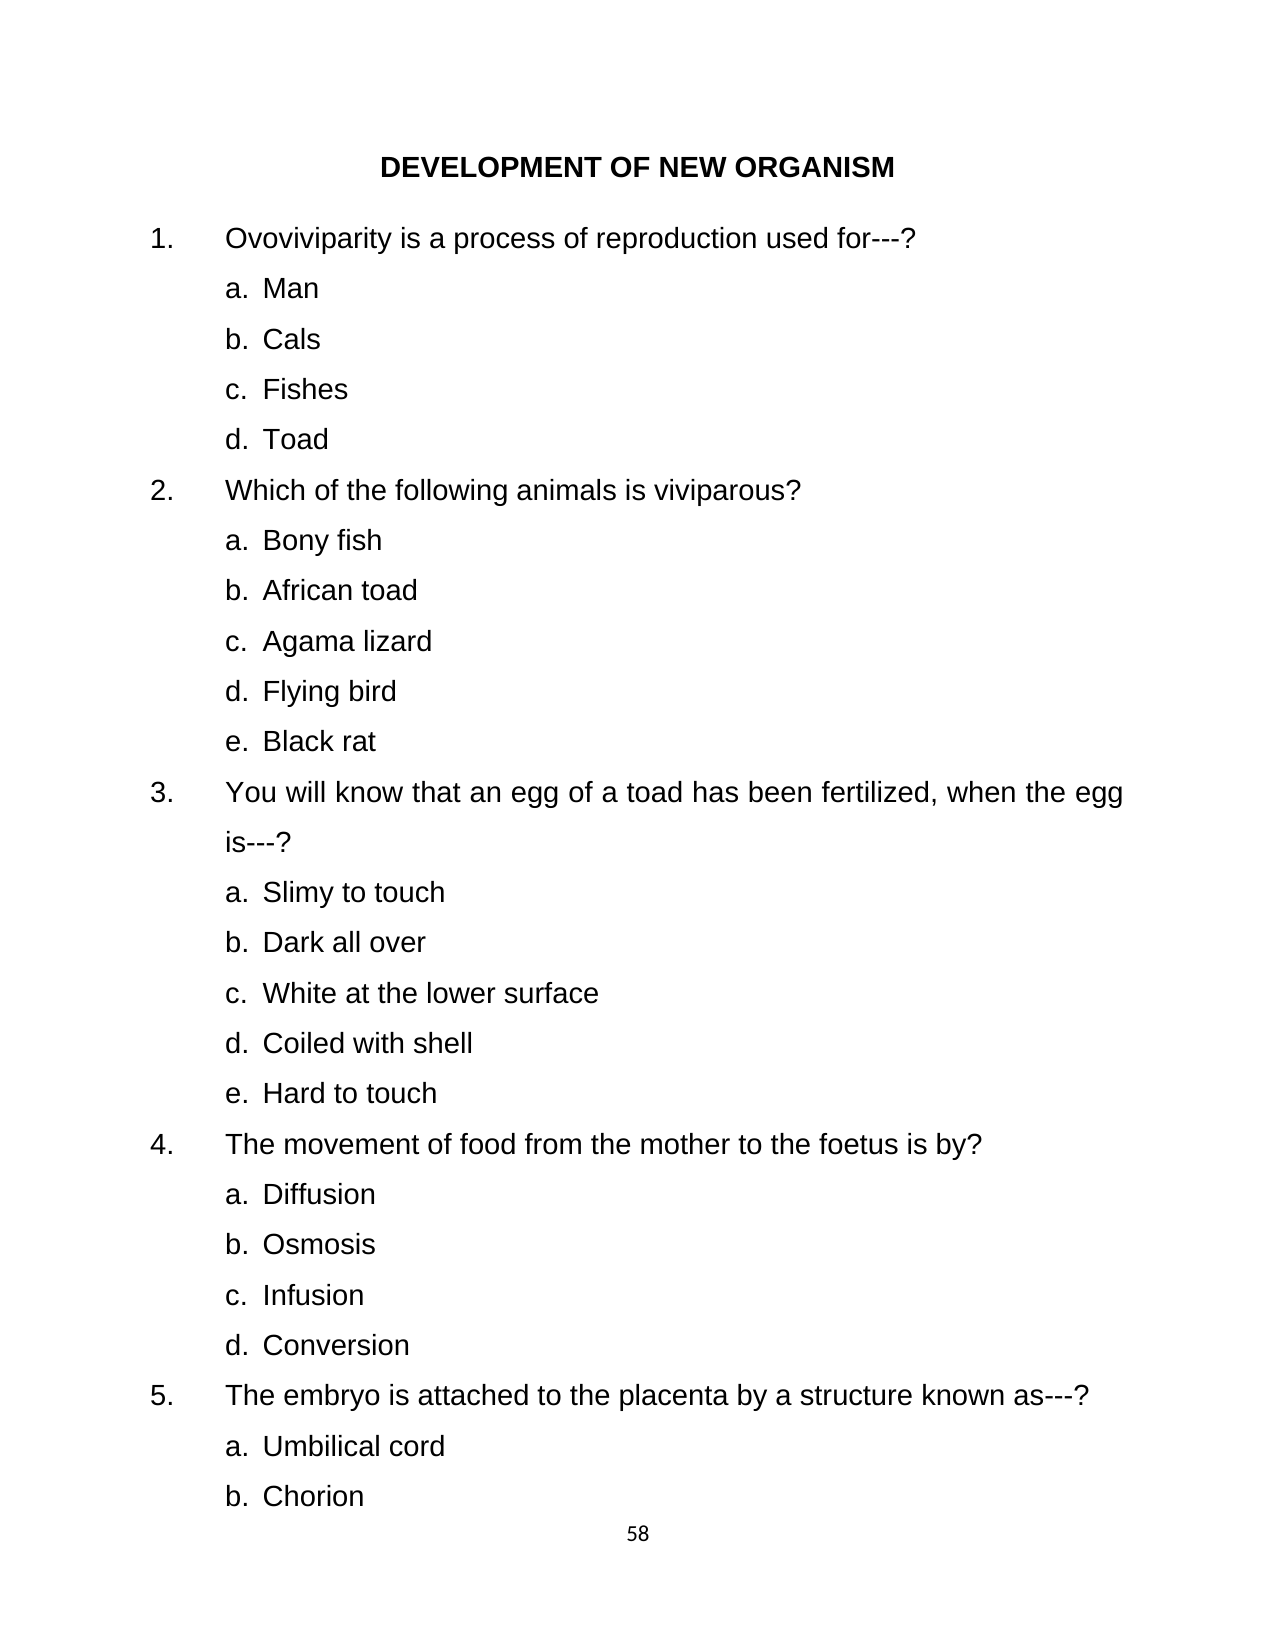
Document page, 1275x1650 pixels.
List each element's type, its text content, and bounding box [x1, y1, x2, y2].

list Man [225, 271, 1125, 305]
list Slimy to touch [225, 875, 1125, 909]
list Toad [225, 422, 1125, 456]
list Conversion [225, 1328, 1125, 1362]
list Osmosis [225, 1227, 1125, 1261]
list White at the lower surface [225, 976, 1125, 1009]
list Black rat [225, 724, 1125, 758]
list You will know that an egg of a toad has been fertilized, when the egg is---? [150, 774, 1125, 858]
list Fishes [225, 372, 1125, 406]
list Dark all over [225, 926, 1125, 959]
list The movement of food from the mother to the foetus is by? [150, 1127, 1125, 1160]
list The embryo is attached to the placenta by a structure known as---? [150, 1378, 1125, 1412]
list Umbilical cord [225, 1429, 1125, 1462]
list Hard to touch [225, 1076, 1125, 1110]
list Infusion [225, 1278, 1125, 1311]
list Coiled with shell [225, 1026, 1125, 1060]
list Chorion [225, 1479, 1125, 1512]
text DEVELOPMENT OF NEW ORGANISM [150, 150, 1125, 183]
list Diffusion [225, 1177, 1125, 1211]
list Cals [225, 322, 1125, 355]
list African toad [225, 573, 1125, 607]
list Ovoviviparity is a process of reproduction used for---? [150, 221, 1125, 255]
list Which of the following animals is viviparous? [150, 473, 1125, 506]
list Flying bird [225, 674, 1125, 707]
list Agama lizard [225, 624, 1125, 657]
list Bony fish [225, 523, 1125, 557]
